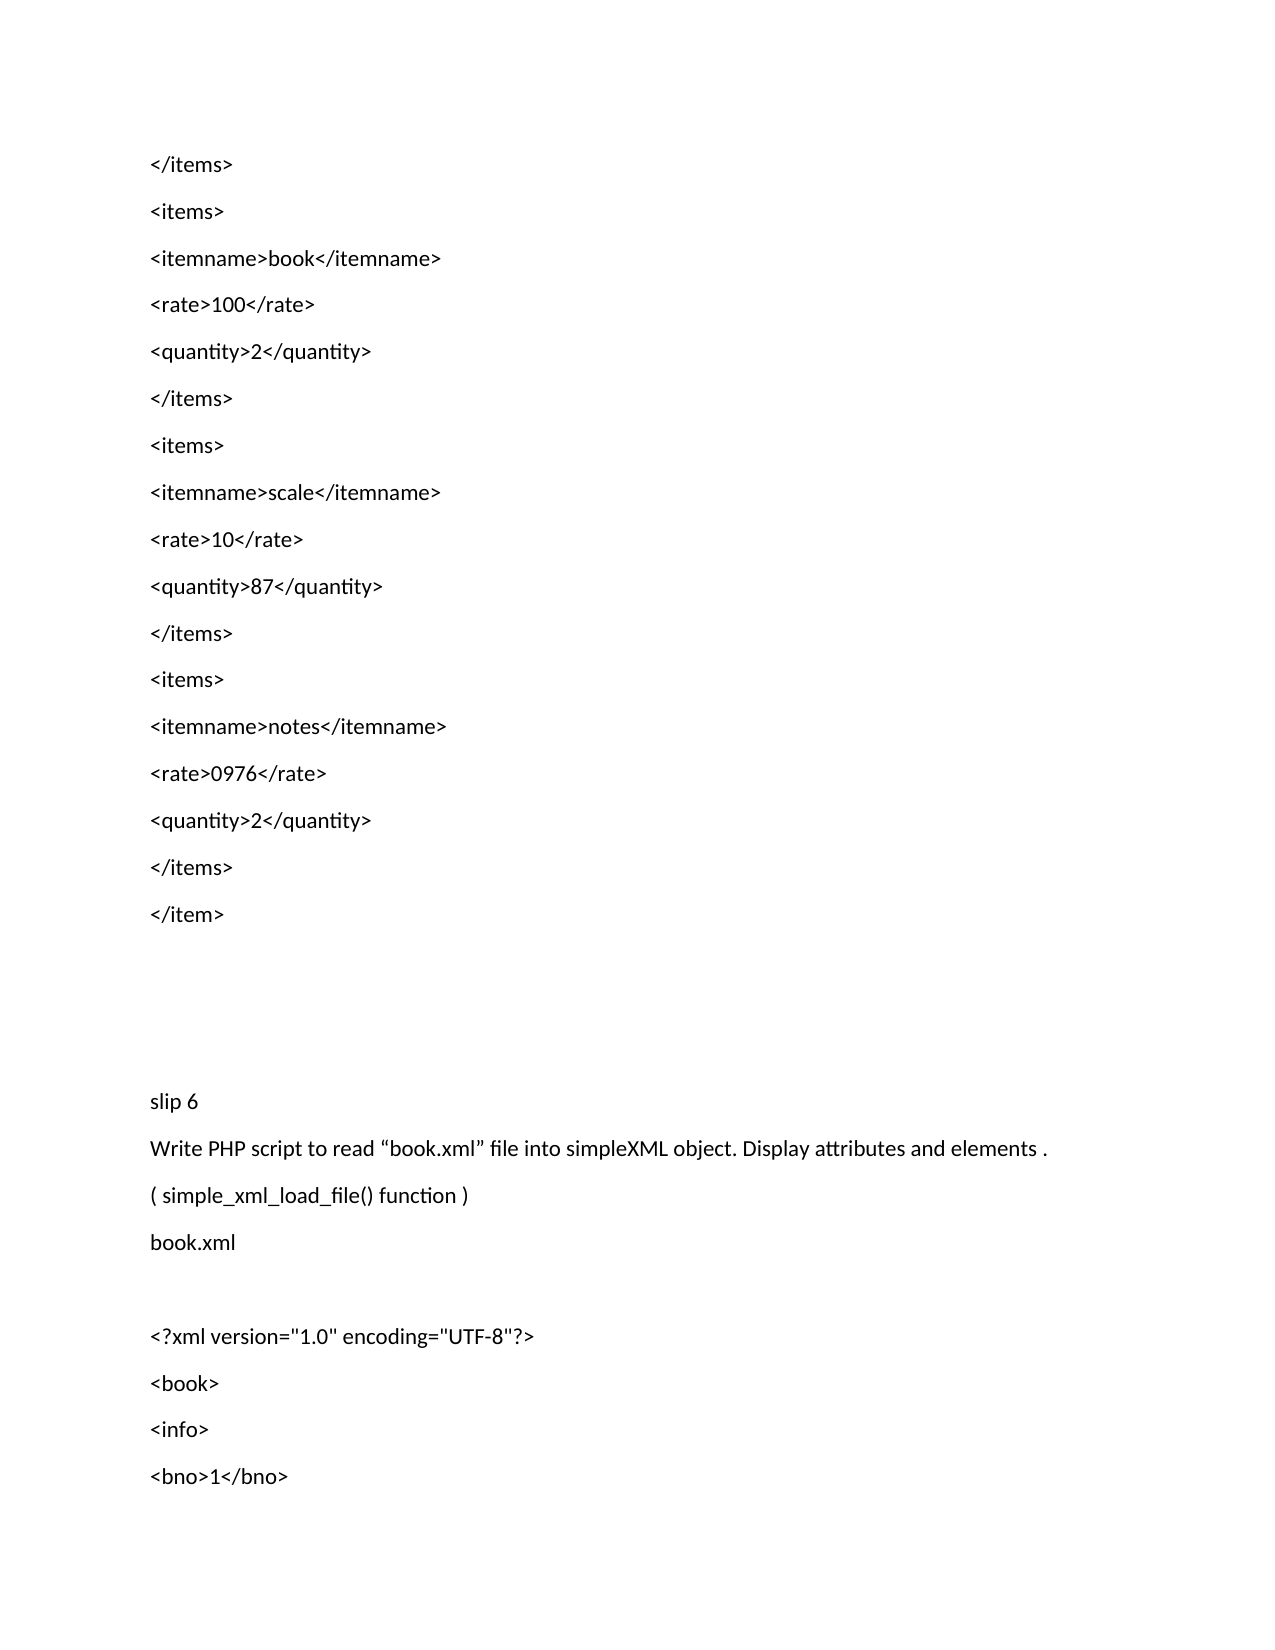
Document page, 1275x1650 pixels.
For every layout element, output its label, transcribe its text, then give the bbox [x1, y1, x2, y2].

text </items> [150, 150, 1125, 178]
text <book> [150, 1369, 1125, 1397]
text <items> [150, 666, 1125, 694]
text </items> [150, 853, 1125, 881]
text ( simple_xml_load_file() function ) [150, 1181, 1125, 1209]
text <bno>1</bno> [150, 1462, 1125, 1491]
text <quantity>2</quantity> [150, 337, 1125, 366]
text <items> [150, 197, 1125, 225]
text <itemname>notes</itemname> [150, 712, 1125, 741]
text book.xml [150, 1228, 1125, 1256]
text <items> [150, 431, 1125, 459]
text <?xml version="1.0" encoding="UTF-8"?> [150, 1322, 1125, 1350]
text </items> [150, 619, 1125, 647]
text </items> [150, 384, 1125, 412]
text Write PHP script to read “book.xml” file into simpleXML object. Display attributes and elements . [150, 1134, 1125, 1162]
text <rate>0976</rate> [150, 759, 1125, 787]
text <itemname>book</itemname> [150, 244, 1125, 272]
text slip 6 [150, 1087, 1125, 1116]
text <rate>10</rate> [150, 525, 1125, 553]
text <quantity>87</quantity> [150, 572, 1125, 600]
text <quantity>2</quantity> [150, 806, 1125, 834]
text <itemname>scale</itemname> [150, 478, 1125, 506]
text <info> [150, 1416, 1125, 1444]
text </item> [150, 900, 1125, 928]
text <rate>100</rate> [150, 291, 1125, 319]
